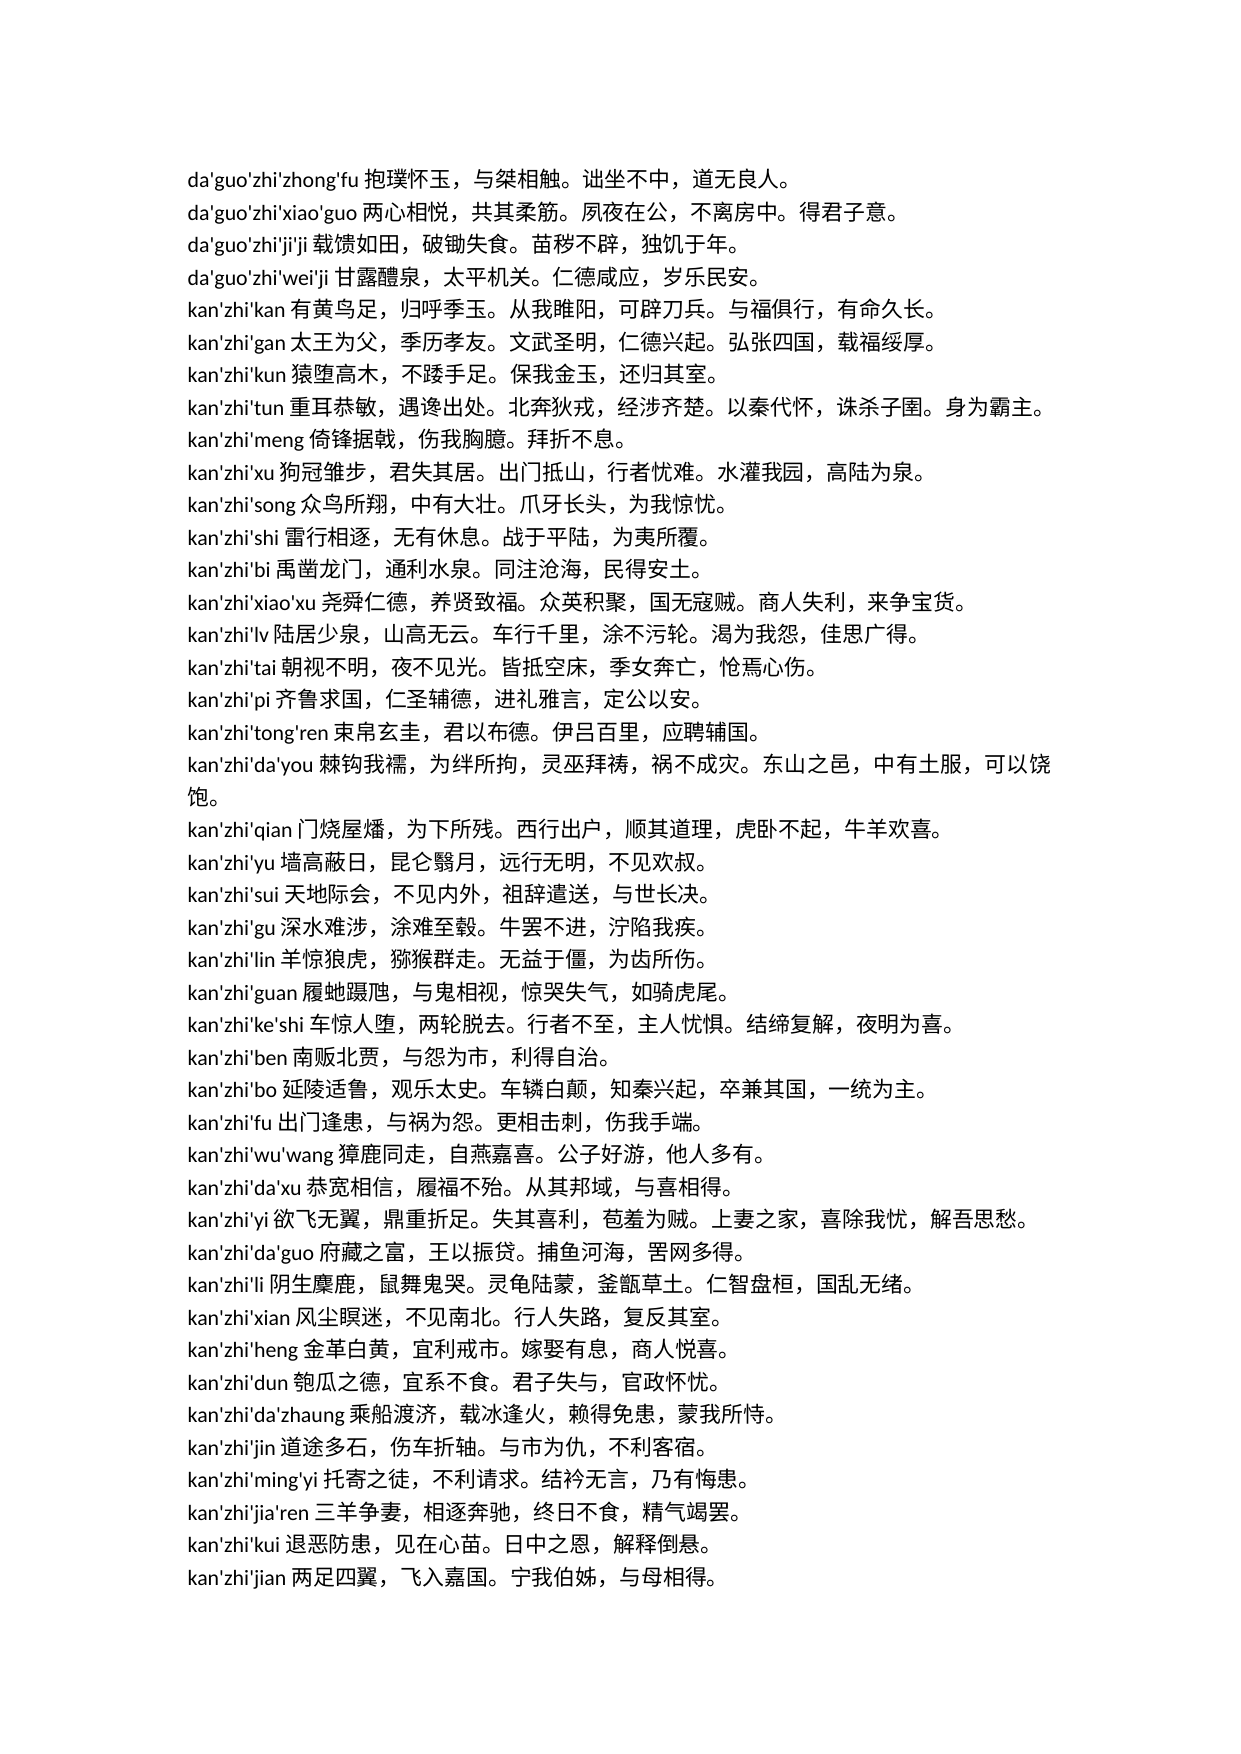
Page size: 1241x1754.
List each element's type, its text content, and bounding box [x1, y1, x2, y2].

text kan'zhi'bo 延陵适鲁，观乐太史。车辚白颠，知秦兴起，卒兼其国，一统为主。 [187, 1072, 1053, 1104]
text kan'zhi'kan 有黄鸟足，归呼季玉。从我睢阳，可辟刀兵。与福俱行，有命久长。 [187, 292, 1053, 324]
text kan'zhi'jian 两足四翼，飞入嘉国。宁我伯姊，与母相得。 [187, 1559, 1053, 1592]
text kan'zhi'heng 金革白黄，宜利戒市。嫁娶有息，商人悦喜。 [187, 1332, 1053, 1364]
text kan'zhi'ming'yi 托寄之徒，不利请求。结衿无言，乃有悔患。 [187, 1462, 1053, 1494]
text kan'zhi'wu'wang 獐鹿同走，自燕嘉喜。公子好游，他人多有。 [187, 1137, 1053, 1169]
text kan'zhi'da'zhaung 乘船渡济，载冰逢火，赖得免患，蒙我所恃。 [187, 1397, 1053, 1429]
text kan'zhi'tong'ren 束帛玄圭，君以布德。伊吕百里，应聘辅国。 [187, 714, 1053, 747]
text kan'zhi'fu 出门逢患，与祸为怨。更相击刺，伤我手端。 [187, 1104, 1053, 1137]
text kan'zhi'jin 道途多石，伤车折轴。与市为仇，不利客宿。 [187, 1429, 1053, 1462]
text kan'zhi'kun 猿堕高木，不踒手足。保我金玉，还归其室。 [187, 357, 1053, 389]
text kan'zhi'tun 重耳恭敏，遇谗出处。北奔狄戎，经涉齐楚。以秦代怀，诛杀子圉。身为霸主。 [187, 389, 1053, 422]
text kan'zhi'yu 墙高蔽日，昆仑翳月，远行无明，不见欢叔。 [187, 844, 1053, 877]
text kan'zhi'da'guo 府藏之富，王以振贷。捕鱼河海，罟网多得。 [187, 1234, 1053, 1267]
text kan'zhi'xian 风尘瞑迷，不见南北。行人失路，复反其室。 [187, 1299, 1053, 1332]
text kan'zhi'lin 羊惊狼虎，猕猴群走。无益于僵，为齿所伤。 [187, 942, 1053, 974]
text kan'zhi'tai 朝视不明，夜不见光。皆抵空床，季女奔亡，怆焉心伤。 [187, 649, 1053, 682]
text kan'zhi'lv 陆居少泉，山高无云。车行千里，涂不污轮。渴为我怨，佳思广得。 [187, 617, 1053, 649]
text da'guo'zhi'ji'ji 载馈如田，破锄失食。苗秽不辟，独饥于年。 [187, 227, 1053, 259]
text kan'zhi'song 众鸟所翔，中有大壮。爪牙长头，为我惊忧。 [187, 487, 1053, 519]
text kan'zhi'ke'shi 车惊人堕，两轮脱去。行者不至，主人忧惧。结缔复解，夜明为喜。 [187, 1007, 1053, 1039]
text da'guo'zhi'zhong'fu 抱璞怀玉，与桀相触。诎坐不中，道无良人。 [187, 162, 1053, 194]
text kan'zhi'sui 天地际会，不见内外，祖辞遣送，与世长决。 [187, 877, 1053, 909]
text kan'zhi'gu 深水难涉，涂难至毂。牛罢不进，泞陷我疾。 [187, 909, 1053, 942]
text kan'zhi'xu 狗冠雏步，君失其居。出门抵山，行者忧难。水灌我园，高陆为泉。 [187, 454, 1053, 487]
text kan'zhi'xiao'xu 尧舜仁德，养贤致福。众英积聚，国无寇贼。商人失利，来争宝货。 [187, 584, 1053, 617]
text kan'zhi'guan 履虵蹑虺，与鬼相视，惊哭失气，如骑虎尾。 [187, 974, 1053, 1007]
text kan'zhi'meng 倚锋据戟，伤我胸臆。拜折不息。 [187, 422, 1053, 454]
text da'guo'zhi'xiao'guo 两心相悦，共其柔筋。夙夜在公，不离房中。得君子意。 [187, 194, 1053, 227]
text da'guo'zhi'wei'ji 甘露醴泉，太平机关。仁德咸应，岁乐民安。 [187, 259, 1053, 292]
text kan'zhi'pi 齐鲁求国，仁圣辅德，进礼雅言，定公以安。 [187, 682, 1053, 714]
text kan'zhi'gan 太王为父，季历孝友。文武圣明，仁德兴起。弘张四国，载福绥厚。 [187, 324, 1053, 357]
text kan'zhi'kui 退恶防患，见在心苗。日中之恩，解释倒悬。 [187, 1527, 1053, 1559]
text kan'zhi'da'xu 恭宽相信，履福不殆。从其邦域，与喜相得。 [187, 1169, 1053, 1202]
text kan'zhi'bi 禹凿龙门，通利水泉。同注沧海，民得安土。 [187, 552, 1053, 584]
text kan'zhi'yi 欲飞无翼，鼎重折足。失其喜利，苞羞为贼。上妻之家，喜除我忧，解吾思愁。 [187, 1202, 1053, 1234]
text kan'zhi'qian 门烧屋燔，为下所残。西行出户，顺其道理，虎卧不起，牛羊欢喜。 [187, 812, 1053, 844]
text kan'zhi'da'you 棘钩我襦，为绊所拘，灵巫拜祷，祸不成灾。东山之邑，中有土服，可以饶饱。 [187, 747, 1053, 812]
text kan'zhi'li 阴生麇鹿，鼠舞鬼哭。灵龟陆蒙，釜甑草土。仁智盘桓，国乱无绪。 [187, 1267, 1053, 1299]
text kan'zhi'dun 匏瓜之德，宜系不食。君子失与，官政怀忧。 [187, 1364, 1053, 1397]
text kan'zhi'ben 南贩北贾，与怨为市，利得自治。 [187, 1039, 1053, 1072]
text kan'zhi'shi 雷行相逐，无有休息。战于平陆，为夷所覆。 [187, 519, 1053, 552]
text kan'zhi'jia'ren 三羊争妻，相逐奔驰，终日不食，精气竭罢。 [187, 1494, 1053, 1527]
